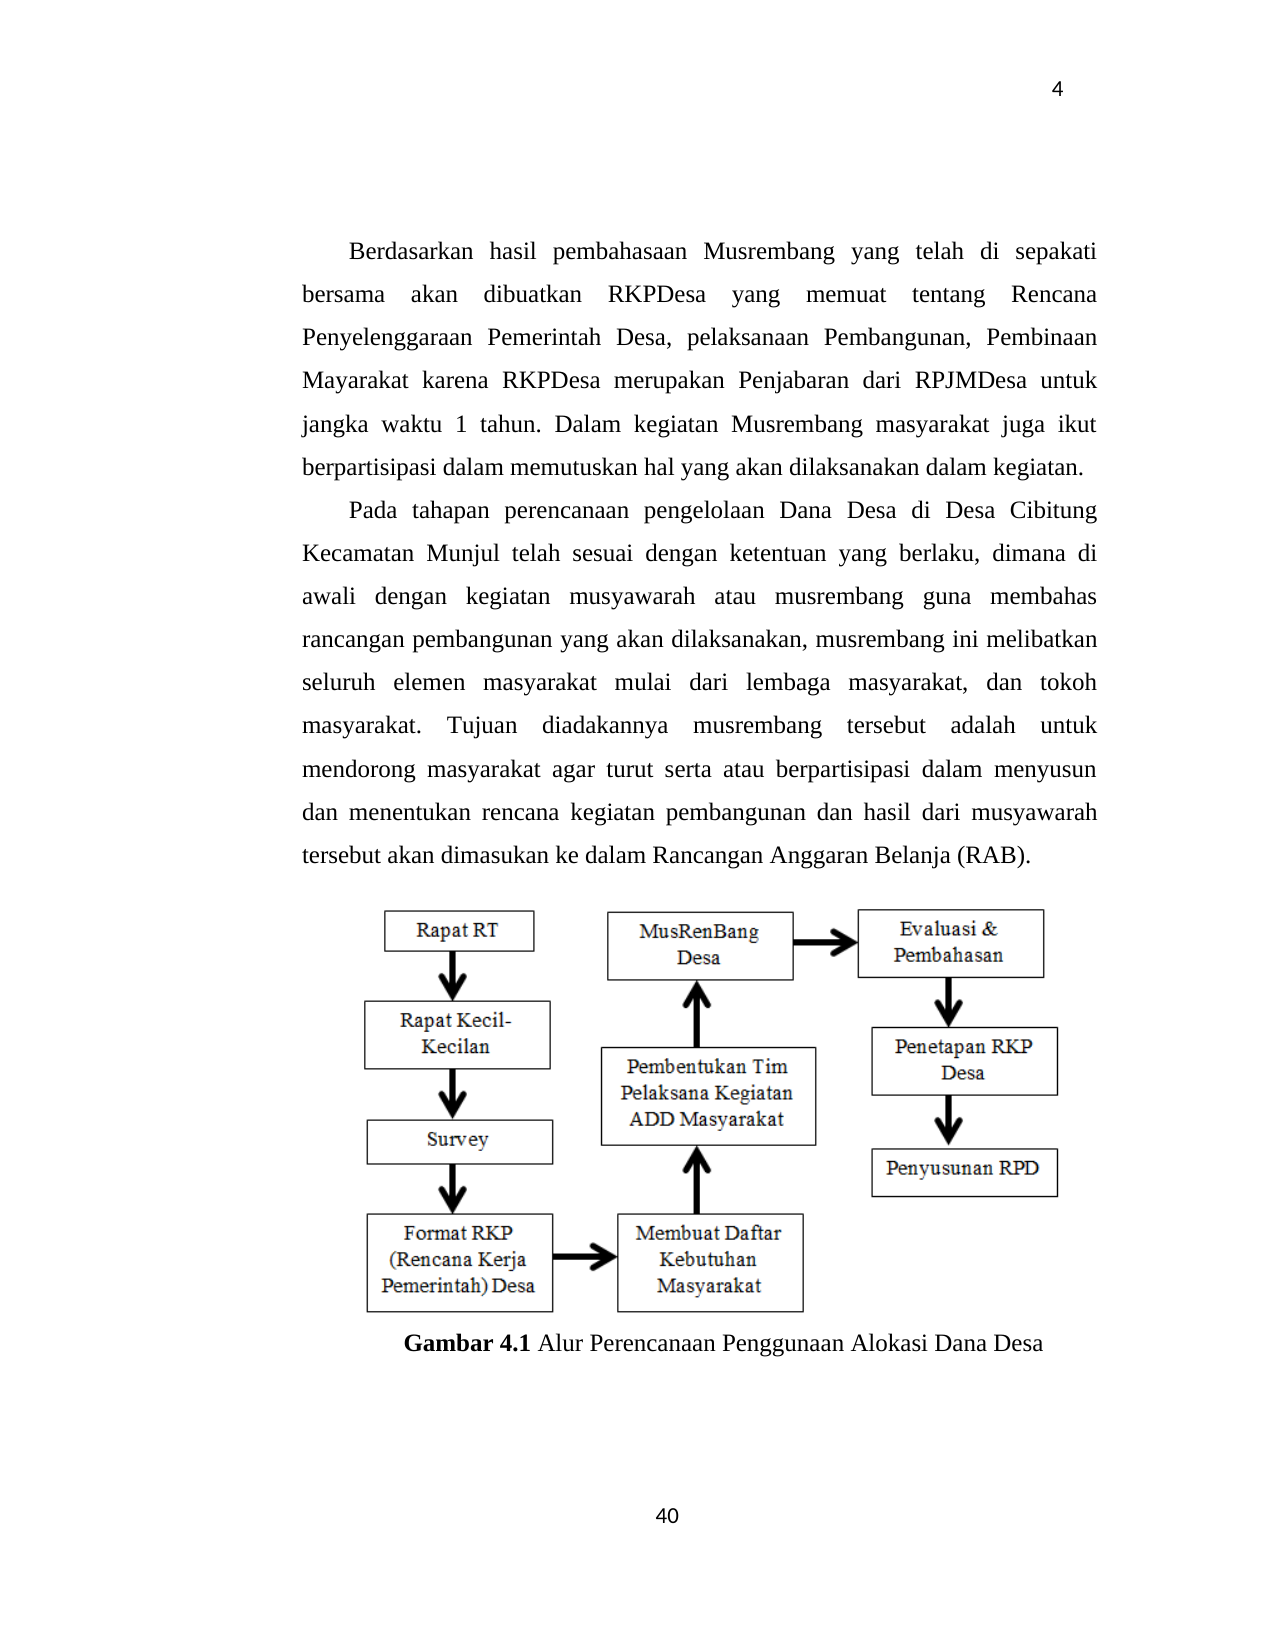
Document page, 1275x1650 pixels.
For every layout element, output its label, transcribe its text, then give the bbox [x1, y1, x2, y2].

text Berdasarkan hasil pembahasaan Musrembang yang telah di sepakati bersama akan dibuatkan RKPDesa yang memuat tentang Rencana Penyelenggaraan Pemerintah Desa, pelaksanaan Pembangunan, Pembinaan Mayarakat karena RKPDesa merupakan Penjabaran dari RPJMDesa untuk jangka waktu 1 tahun. Dalam kegiatan Musrembang masyarakat juga ikut berpartisipasi dalam memutuskan hal yang akan dilaksanakan dalam kegiatan. [302, 236, 1098, 481]
picture [348, 883, 1062, 1315]
text Gambar 4.1 Alur Perencanaan Penggunaan Alokasi Dana Desa [302, 1328, 1098, 1357]
text Pada tahapan perencanaan pengelolaan Dana Desa di Desa Cibitung Kecamatan Munjul telah sesuai dengan ketentuan yang berlaku, dimana di awali dengan kegiatan musyawarah atau musrembang guna membahas rancangan pembangunan yang akan dilaksanakan, musrembang ini melibatkan seluruh elemen masyarakat mulai dari lembaga masyarakat, dan tokoh masyarakat. Tujuan diadakannya musrembang tersebut adalah untuk mendorong masyarakat agar turut serta atau berpartisipasi dalam menyusun dan menentukan rencana kegiatan pembangunan dan hasil dari musyawarah tersebut akan dimasukan ke dalam Rancangan Anggaran Belanja (RAB). [302, 495, 1098, 869]
